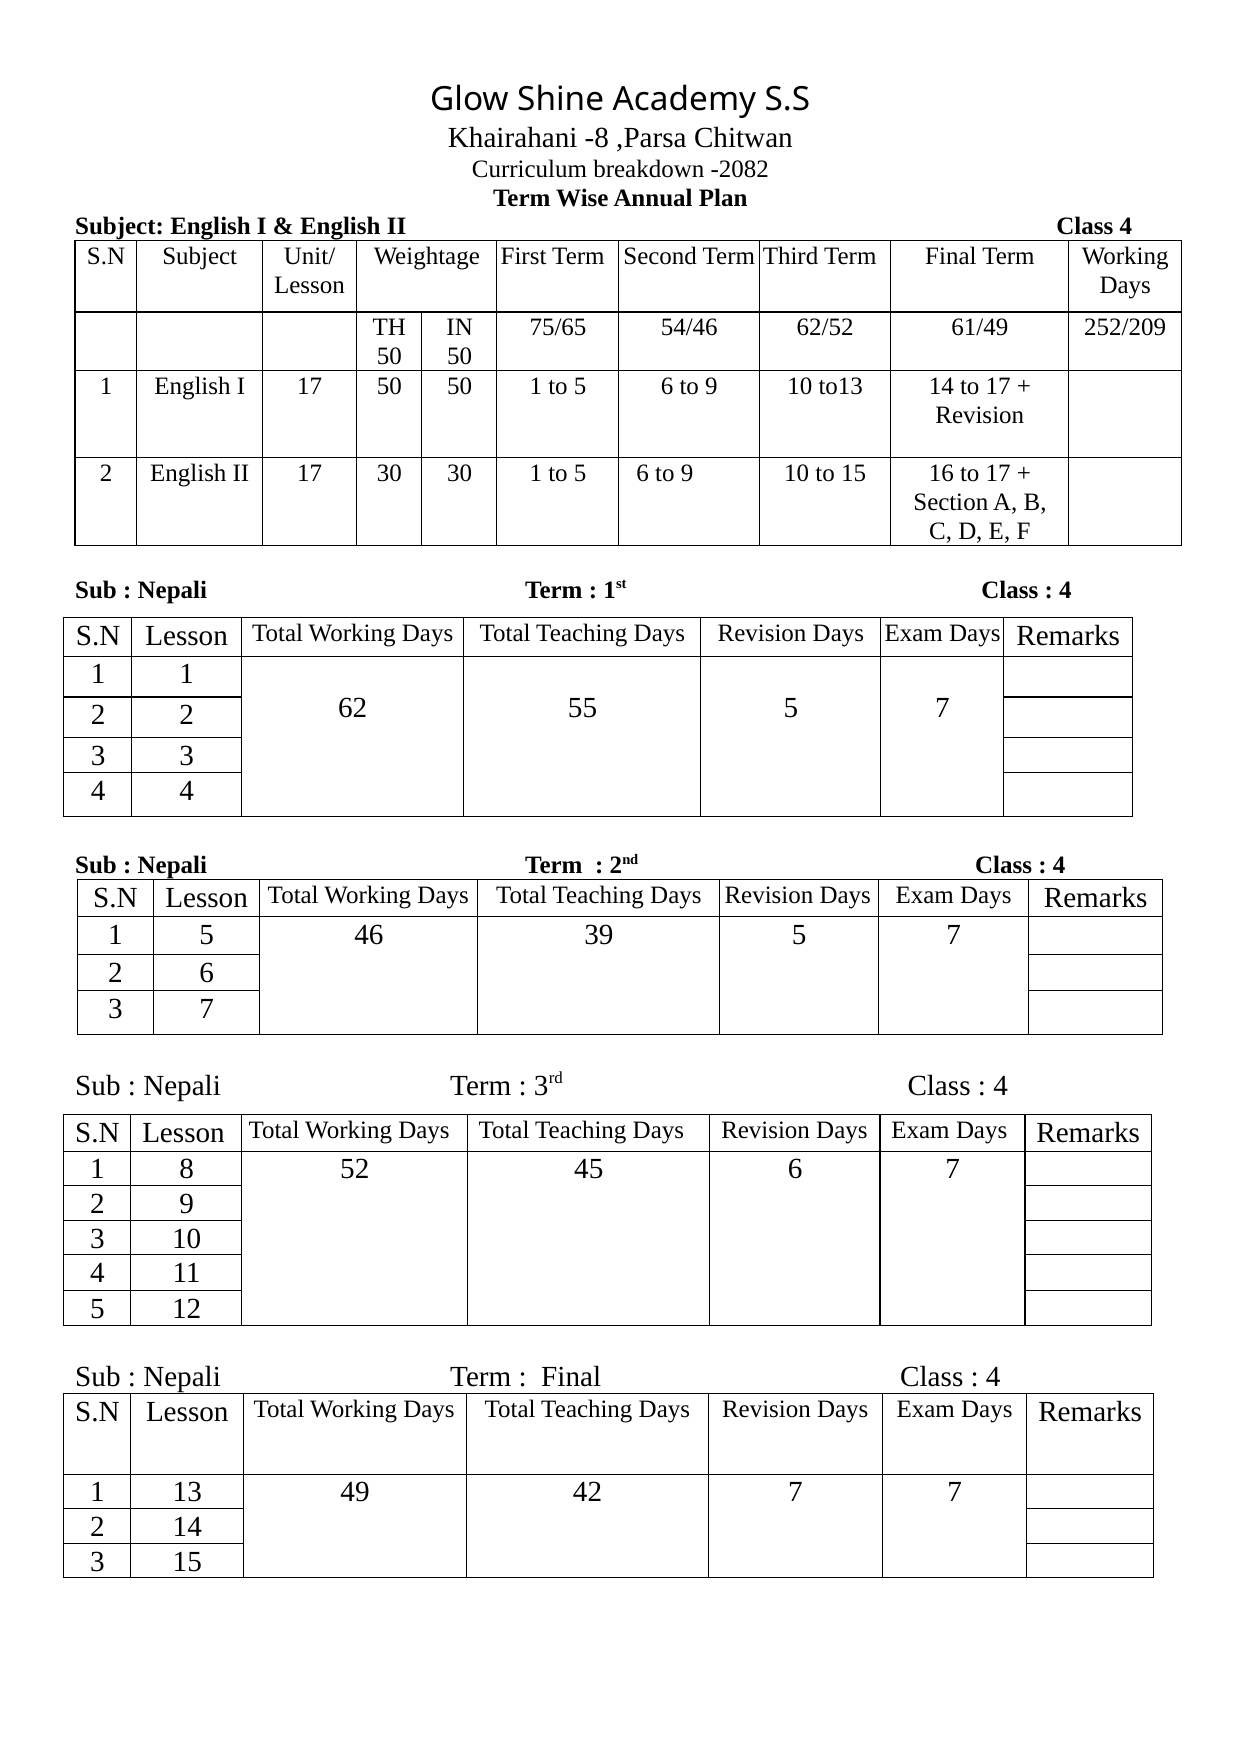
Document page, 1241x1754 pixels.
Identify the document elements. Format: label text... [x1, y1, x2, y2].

table_header Exam Days [881, 618, 1003, 656]
table_cell 3 [64, 738, 131, 772]
table_cell [1026, 1186, 1151, 1220]
table_header Revision Days [709, 1394, 882, 1473]
table_cell 46 [260, 917, 477, 1033]
table_cell 7 [709, 1475, 882, 1577]
text Sub : Nepali Term : 3rd Class : 4 [75, 1068, 1165, 1102]
table_header Remarks [1027, 1394, 1153, 1473]
table_header Lesson [131, 1115, 241, 1151]
table_header Total Working Days [260, 880, 477, 916]
table_cell 7 [881, 1152, 1024, 1324]
table_cell [1004, 738, 1132, 772]
table_cell English I [137, 371, 262, 457]
table_header Revision Days [710, 1115, 879, 1151]
table_cell 1 [64, 657, 131, 696]
table_header Final Term [891, 241, 1068, 311]
table_cell 39 [478, 917, 719, 1033]
table_cell 6 to 9 [619, 371, 759, 457]
table_header Revision Days [720, 880, 878, 916]
table_cell [1026, 1255, 1151, 1290]
table_cell 3 [64, 1544, 130, 1577]
table_header S.N [78, 880, 153, 916]
table_header S.N [64, 618, 131, 656]
table_header Total Teaching Days [478, 880, 719, 916]
table_cell 13 [131, 1475, 243, 1508]
table_cell 15 [131, 1544, 243, 1577]
table_cell 7 [883, 1475, 1026, 1577]
text Subject: English I & English II Class 4 [75, 211, 1165, 240]
table_header Total Working Days [244, 1394, 466, 1473]
table_cell 4 [64, 773, 131, 816]
table_cell [1004, 773, 1132, 816]
table_header S.N [76, 241, 136, 311]
table_cell 8 [131, 1152, 241, 1185]
table_header First Term [497, 241, 618, 311]
table_cell 5 [64, 1291, 130, 1324]
table_cell [1069, 371, 1181, 457]
table_cell TH 50 [357, 313, 421, 370]
table_cell 1 [64, 1475, 130, 1508]
text Curriculum breakdown -2082 [75, 154, 1165, 183]
table_cell 1 [132, 657, 241, 696]
text Sub : Nepali Term : Final Class : 4 [75, 1359, 1165, 1393]
table_cell [1029, 991, 1162, 1033]
text Sub : Nepali Term : 1st Class : 4 [75, 575, 1165, 604]
table_cell 1 [78, 917, 153, 954]
table_header Exam Days [883, 1394, 1026, 1473]
table_header Subject [137, 241, 262, 311]
table_cell 3 [78, 991, 153, 1033]
table_cell 9 [131, 1186, 241, 1220]
table_header Exam Days [879, 880, 1028, 916]
table_header Third Term [760, 241, 890, 311]
table_cell 1 [76, 371, 136, 457]
text Sub : Nepali Term : 2nd Class : 4 [75, 851, 1165, 879]
table_header Working Days [1069, 241, 1181, 311]
table_cell 54/46 [619, 313, 759, 370]
table_cell [76, 313, 136, 370]
table_cell 2 [64, 1509, 130, 1543]
table_cell 10 to13 [760, 371, 890, 457]
table_cell [1029, 917, 1162, 954]
table_cell 5 [720, 917, 878, 1033]
table_cell [1004, 698, 1132, 737]
table_cell [1004, 657, 1132, 696]
table_header Second Term [619, 241, 759, 311]
table_cell [1069, 458, 1181, 544]
table_cell [1027, 1544, 1153, 1577]
table_header Total Working Days [242, 1115, 467, 1151]
table_header S.N [64, 1115, 130, 1151]
table_header Remarks [1029, 880, 1162, 916]
table_cell [1026, 1221, 1151, 1254]
table_cell 17 [263, 371, 356, 457]
table_cell 1 to 5 [497, 371, 618, 457]
table_cell 2 [132, 698, 241, 737]
table_cell 14 [131, 1509, 243, 1543]
table_cell [1027, 1475, 1153, 1508]
table_header Lesson [154, 880, 259, 916]
table_header Total Teaching Days [464, 618, 700, 656]
table_cell 5 [701, 657, 880, 816]
text Glow Shine Academy S.S [75, 75, 1165, 120]
table_cell 2 [76, 458, 136, 544]
table_cell IN 50 [422, 313, 496, 370]
table_cell [263, 313, 356, 370]
table_cell 2 [64, 698, 131, 737]
table_header Remarks [1026, 1115, 1151, 1151]
table_cell 49 [244, 1475, 466, 1577]
table_cell English II [137, 458, 262, 544]
table_cell 7 [154, 991, 259, 1033]
table_header Total Teaching Days [467, 1394, 708, 1473]
table_cell 62 [242, 657, 463, 816]
table_header Remarks [1004, 618, 1132, 656]
table_cell 1 [64, 1152, 130, 1185]
table_header Exam Days [881, 1115, 1024, 1151]
table_cell 50 [357, 371, 421, 457]
table_cell 42 [467, 1475, 708, 1577]
table_cell 30 [422, 458, 496, 544]
table_cell 4 [64, 1255, 130, 1290]
table_cell 62/52 [760, 313, 890, 370]
table_cell 2 [64, 1186, 130, 1220]
table_cell [137, 313, 262, 370]
table_cell 17 [263, 458, 356, 544]
table_cell 10 [131, 1221, 241, 1254]
table_cell 75/65 [497, 313, 618, 370]
table_header Lesson [132, 618, 241, 656]
table_cell 6 [154, 955, 259, 990]
table_cell [1029, 955, 1162, 990]
table_cell 3 [64, 1221, 130, 1254]
table_cell 252/209 [1069, 313, 1181, 370]
table_cell 14 to 17 + Revision [891, 371, 1068, 457]
table_cell 52 [242, 1152, 467, 1324]
table_header Total Teaching Days [468, 1115, 709, 1151]
table_cell 10 to 15 [760, 458, 890, 544]
table_header Weightage [357, 241, 496, 311]
table_cell 45 [468, 1152, 709, 1324]
table_cell 50 [422, 371, 496, 457]
table_cell [1027, 1509, 1153, 1543]
table_cell 55 [464, 657, 700, 816]
text Khairahani -8 ,Parsa Chitwan [75, 120, 1165, 154]
table_cell [1026, 1152, 1151, 1185]
table_cell 7 [879, 917, 1028, 1033]
table_cell 16 to 17 + Section A, B, C, D, E, F [891, 458, 1068, 544]
table_cell 2 [78, 955, 153, 990]
table_header Unit/ Lesson [263, 241, 356, 311]
table_cell 7 [881, 657, 1003, 816]
table_header Lesson [131, 1394, 243, 1473]
table_cell 5 [154, 917, 259, 954]
table_cell 61/49 [891, 313, 1068, 370]
table_cell 4 [132, 773, 241, 816]
table_cell 12 [131, 1291, 241, 1324]
table_cell 6 [710, 1152, 879, 1324]
table_cell [1026, 1291, 1151, 1324]
table_cell 6 to 9 [619, 458, 759, 544]
table_cell 3 [132, 738, 241, 772]
text Term Wise Annual Plan [75, 183, 1165, 211]
table_header Total Working Days [242, 618, 463, 656]
table_header Revision Days [701, 618, 880, 656]
table_cell 30 [357, 458, 421, 544]
table_header S.N [64, 1394, 130, 1473]
table_cell 11 [131, 1255, 241, 1290]
table_cell 1 to 5 [497, 458, 618, 544]
